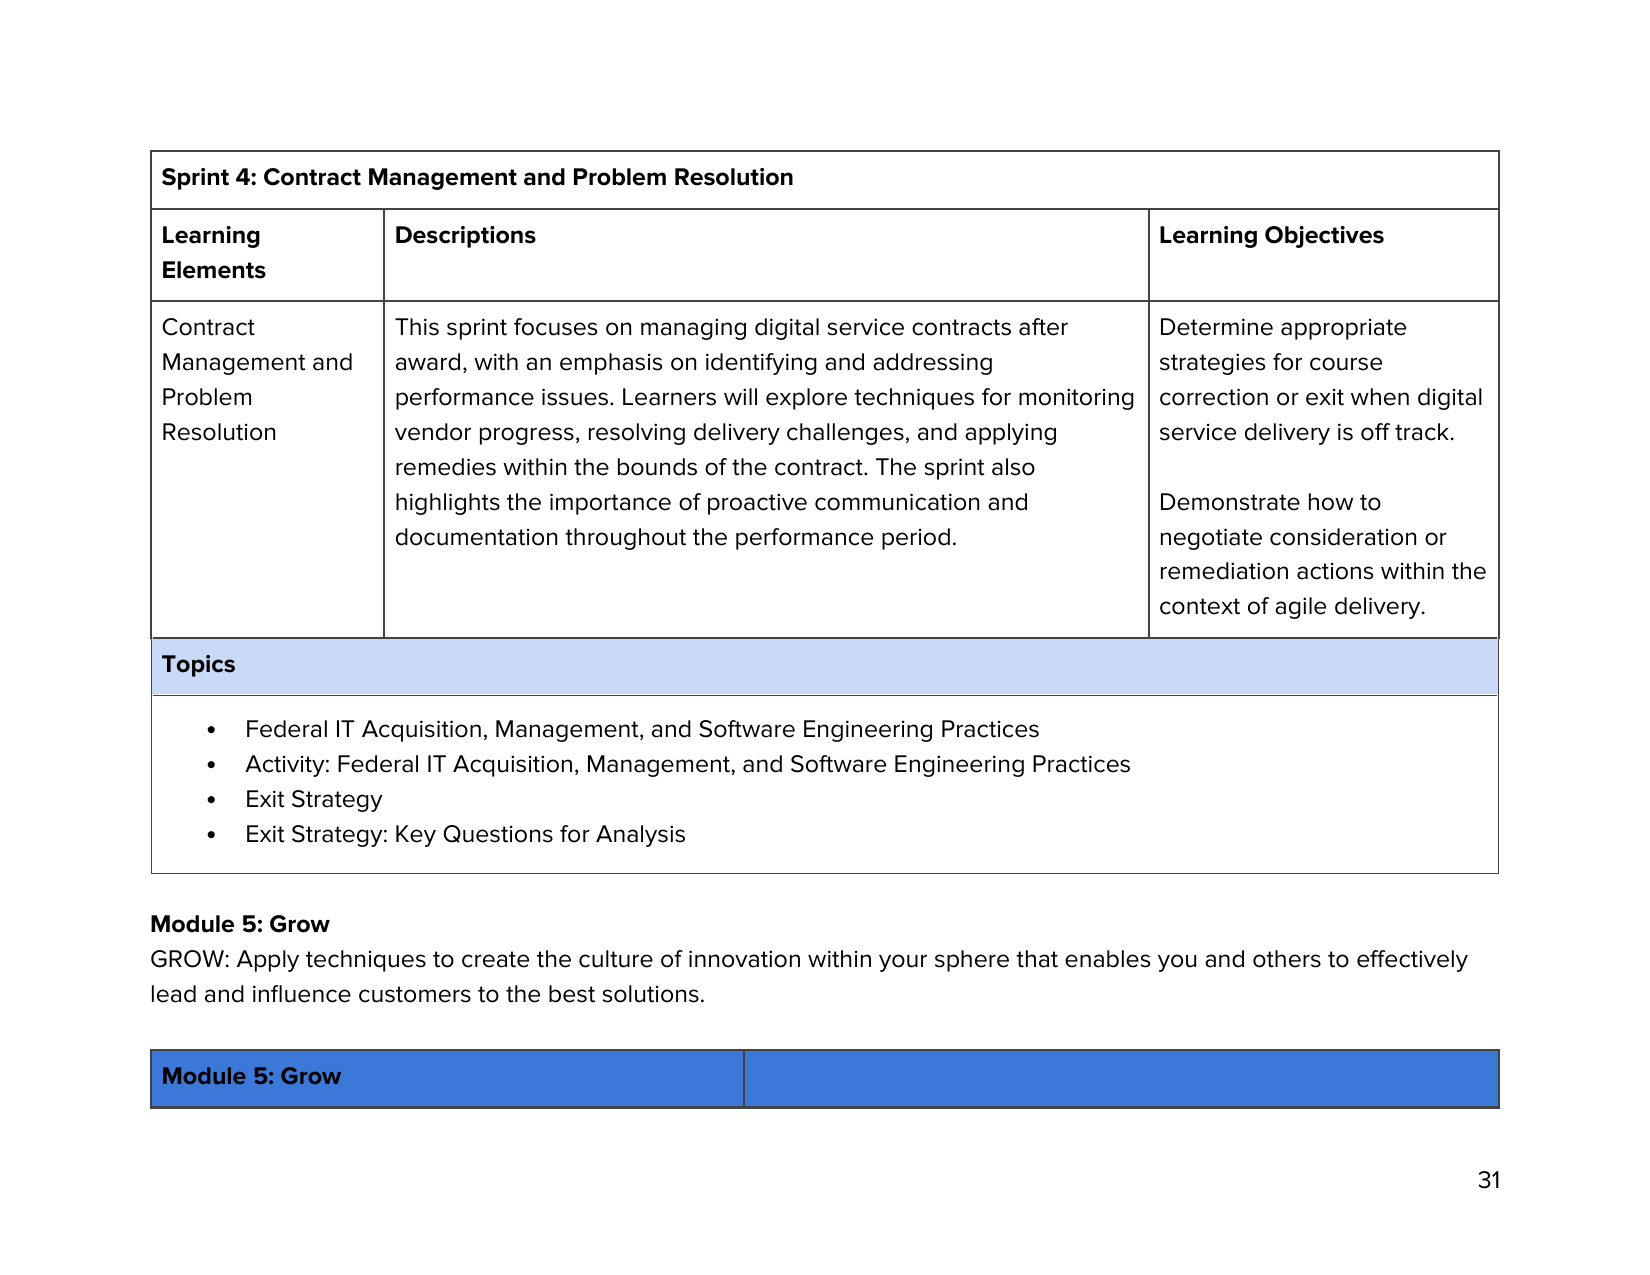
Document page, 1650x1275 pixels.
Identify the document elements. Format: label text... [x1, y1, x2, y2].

table_cell Federal IT Acquisition, Management, and Software Engineering Practices Activity: Federal IT Acquisition, Management, and Software Engineering Practices Exit Strategy Exit Strategy: Key Questions for Analysis [152, 695, 1498, 873]
table_cell Descriptions [385, 210, 1148, 300]
table_cell Contract Management and Problem Resolution [152, 302, 383, 637]
table_cell Learning Objectives [1150, 210, 1498, 300]
table_header [745, 1051, 1498, 1106]
table_cell This sprint focuses on managing digital service contracts after award, with an emphasis on identifying and addressing performance issues. Learners will explore techniques for monitoring vendor progress, resolving delivery challenges, and applying remedies within the bounds of the contract. The sprint also highlights the importance of proactive communication and documentation throughout the performance period. [385, 302, 1148, 637]
table_cell Sprint 4: Contract Management and Problem Resolution [152, 152, 1498, 208]
text GROW: Apply techniques to create the culture of innovation within your sphere that enables you and others to effectively lead and influence customers to the best solutions. [150, 944, 1500, 1009]
table_cell Topics [152, 637, 1498, 694]
table_cell Learning Elements [152, 210, 383, 300]
table_header Module 5: Grow [152, 1051, 743, 1106]
text Module 5: Grow [150, 909, 1500, 939]
table_cell Determine appropriate strategies for course correction or exit when digital service delivery is off track. Demonstrate how to negotiate consideration or remediation actions within the context of agile delivery. [1150, 302, 1498, 637]
